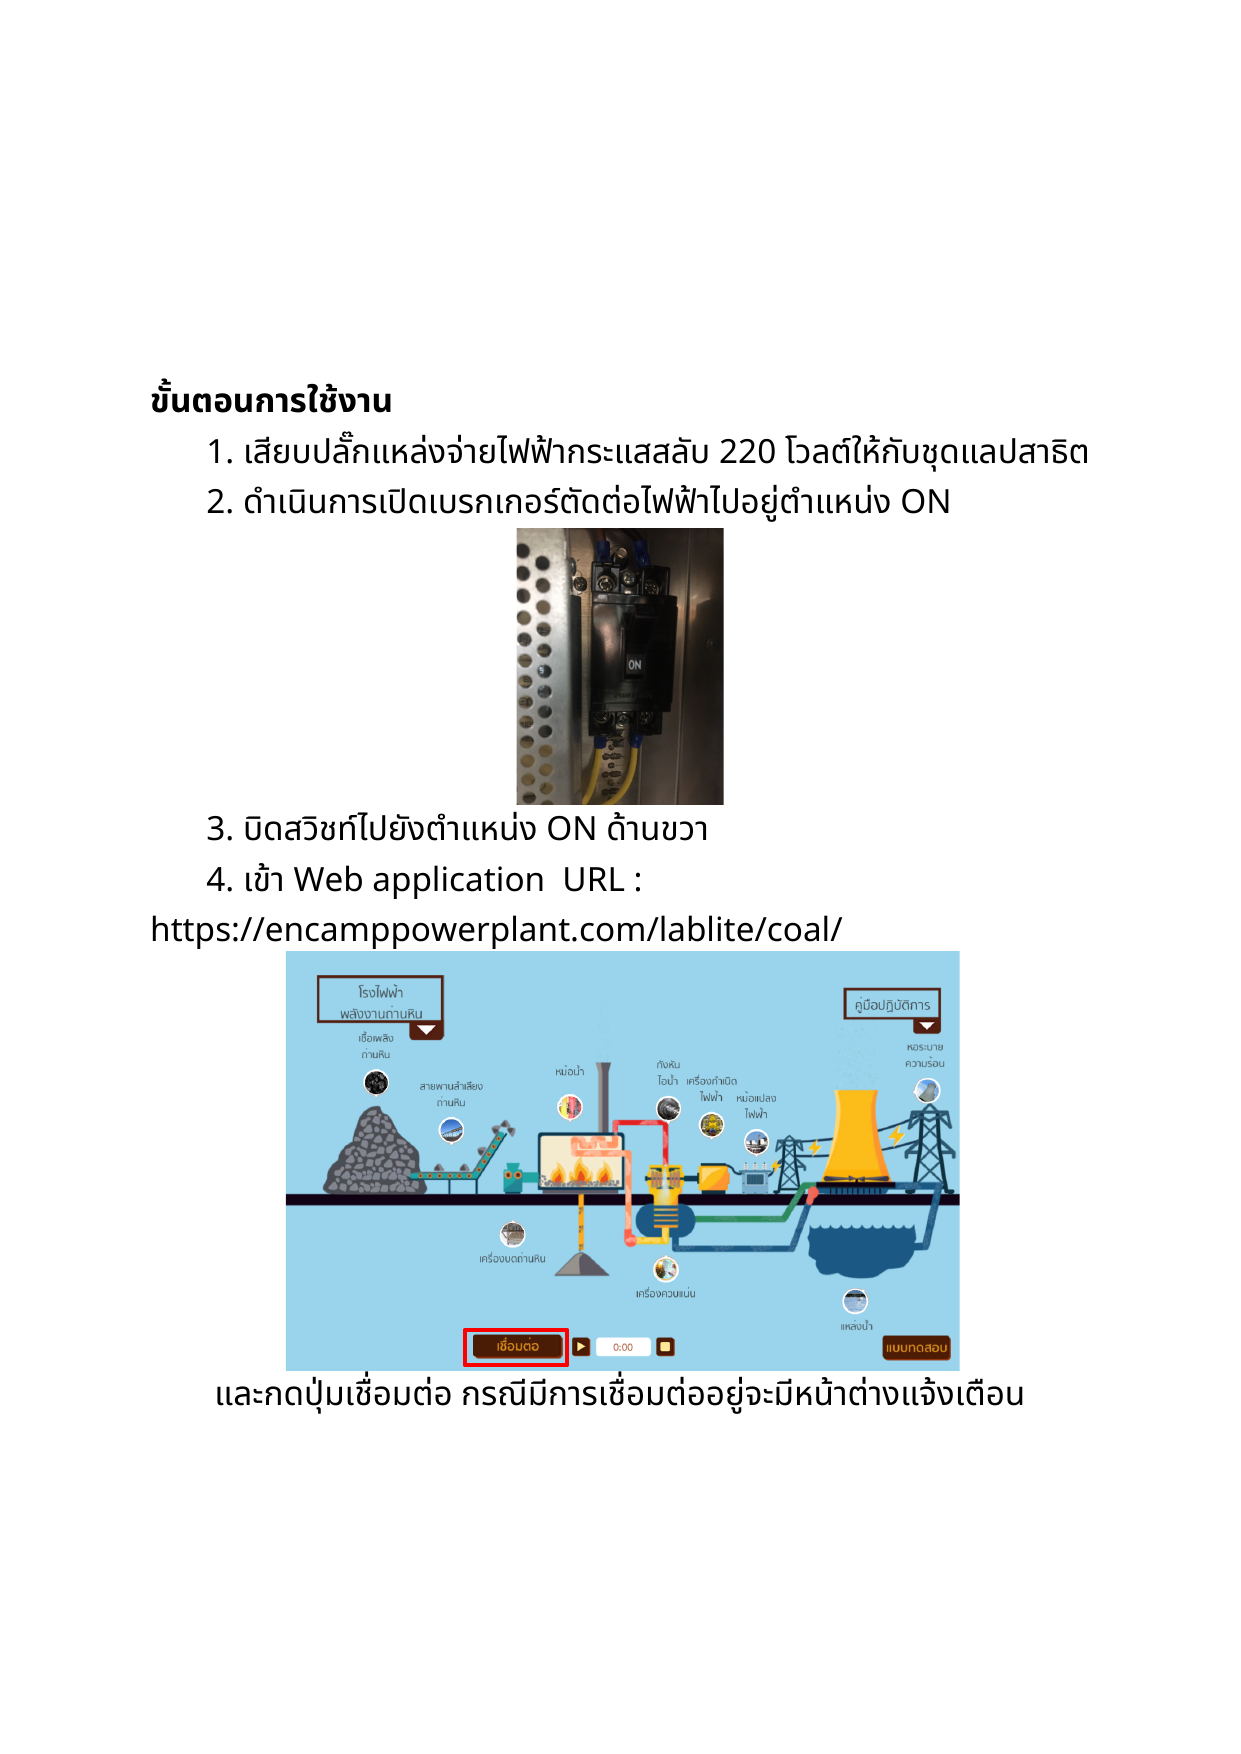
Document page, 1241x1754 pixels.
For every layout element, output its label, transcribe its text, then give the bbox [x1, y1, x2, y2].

text และกดปุ่มเชื่อมต่อ กรณีมีการเชื่อมต่ออยู่จะมีหน้าต่างแจ้งเตือน [150, 1370, 1090, 1421]
picture [516, 528, 724, 805]
text 3. บิดสวิชท์ไปยังตำแหน่ง ON ด้านขวา [150, 805, 1090, 855]
text 2. ดำเนินการเปิดเบรกเกอร์ตัดต่อไฟฟ้าไปอยู่ตำแหน่ง ON [150, 478, 1090, 529]
picture [285, 951, 960, 1371]
text 1. เสียบปลั๊กแหล่งจ่ายไฟฟ้ากระแสสลับ 220 โวลต์ให้กับชุดแลปสาธิต [150, 427, 1090, 478]
text ขั้นตอนการใช้งาน [150, 377, 1090, 427]
text 4. เข้า Web application URL : https://encamppowerplant.com/lablite/coal/ [150, 855, 1090, 951]
